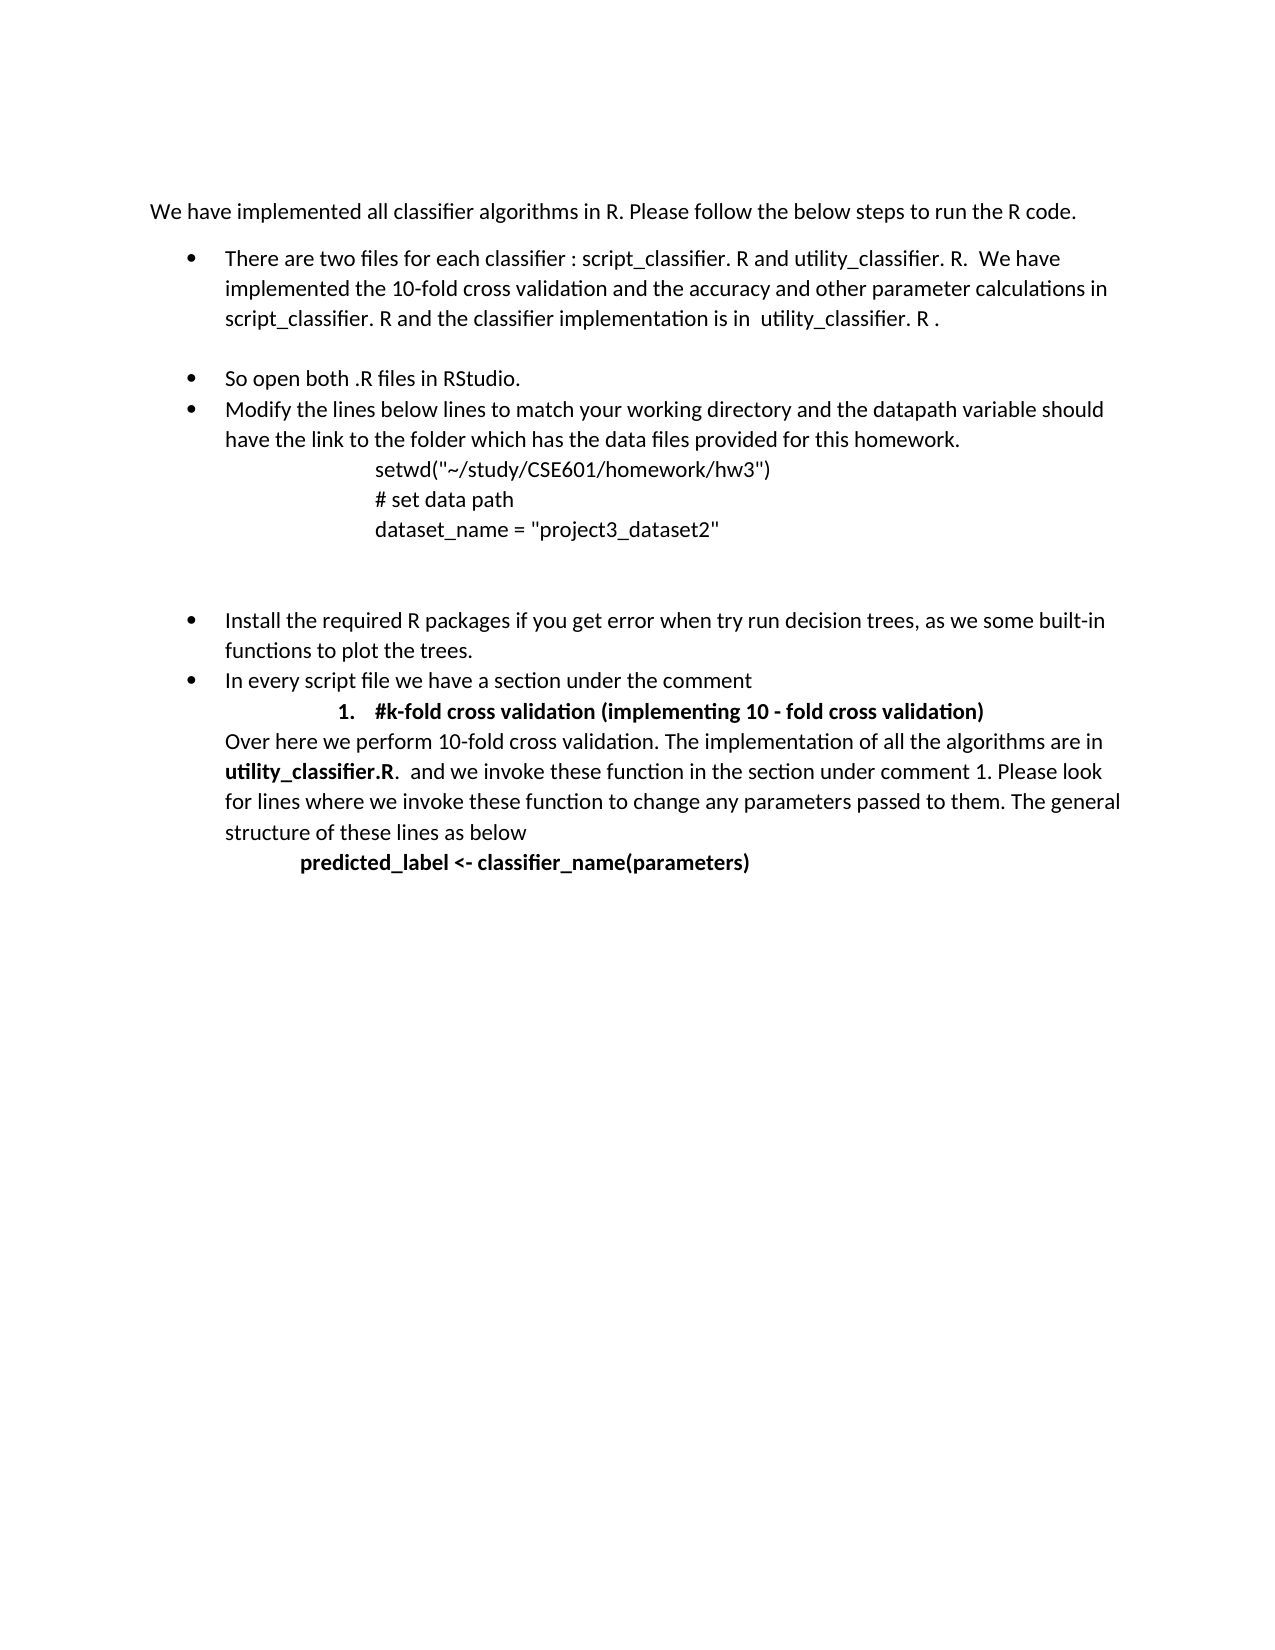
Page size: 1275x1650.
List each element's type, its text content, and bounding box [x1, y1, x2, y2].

list There are two files for each classifier : script_classifier. R and utility_classifier. R. We have implemented the 10-fold cross validation and the accuracy and other parameter calculations in script_classifier. R and the classifier implementation is in utility_classifier. R . [187, 244, 1125, 332]
list So open both .R files in RStudio. [187, 364, 1125, 393]
list Modify the lines below lines to match your working directory and the datapath variable should have the link to the folder which has the data files provided for this homework. [187, 395, 1125, 453]
list Over here we perform 10-fold cross validation. The implementation of all the algorithms are in utility_classifier.R. and we invoke these function in the section under comment 1. Please look for lines where we invoke these function to change any parameters passed to them. The general structure of these lines as below [225, 727, 1125, 846]
list predicted_label <- classifier_name(parameters) [225, 848, 1125, 876]
list setwd("~/study/CSE601/homework/hw3") [375, 455, 1125, 483]
list # set data path [375, 485, 1125, 513]
list In every script file we have a section under the comment [187, 667, 1125, 695]
text We have implemented all classifier algorithms in R. Please follow the below steps to run the R code. [150, 197, 1125, 225]
list #k-fold cross validation (implementing 10 - fold cross validation) [337, 697, 1125, 725]
list Install the required R packages if you get error when try run decision trees, as we some built-in functions to plot the trees. [187, 606, 1125, 664]
list dataset_name = "project3_dataset2" [375, 516, 1125, 544]
